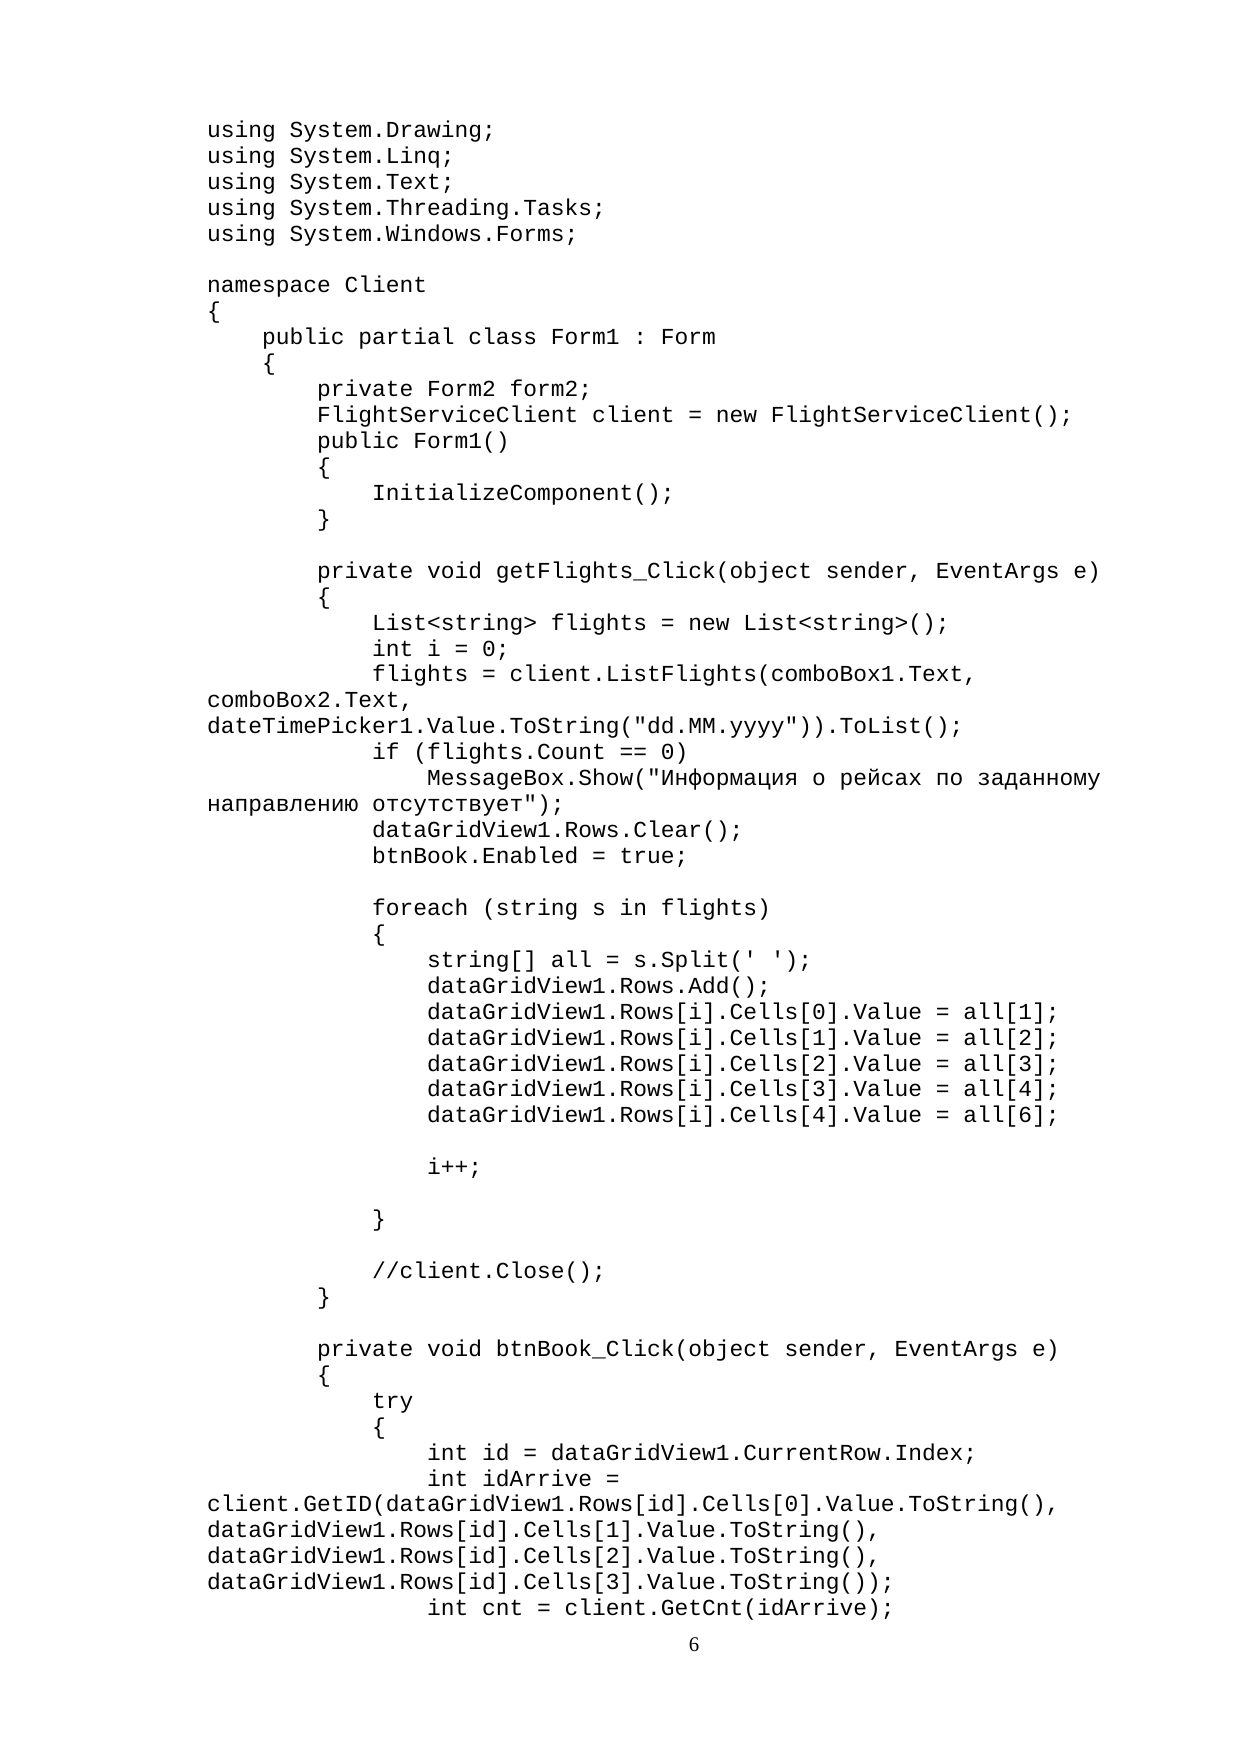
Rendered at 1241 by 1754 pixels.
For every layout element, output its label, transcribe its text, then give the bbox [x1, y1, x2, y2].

text { [207, 455, 1181, 481]
text dataGridView1.Rows[i].Cells[1].Value = all[2]; [207, 1026, 1181, 1052]
text try [207, 1389, 1181, 1415]
text using System.Drawing; [207, 118, 1181, 144]
text string[] all = s.Split(' '); [207, 948, 1181, 974]
text dataGridView1.Rows[i].Cells[4].Value = all[6]; [207, 1104, 1181, 1130]
text using System.Text; [207, 170, 1181, 196]
text InitializeComponent(); [207, 481, 1181, 507]
text i++; [207, 1156, 1181, 1182]
text { [207, 300, 1181, 326]
text } [207, 507, 1181, 533]
text dataGridView1.Rows[i].Cells[2].Value = all[3]; [207, 1052, 1181, 1078]
text } [207, 1285, 1181, 1311]
text List<string> flights = new List<string>(); [207, 611, 1181, 637]
text { [207, 1363, 1181, 1389]
text flights = client.ListFlights(comboBox1.Text, comboBox2.Text, dateTimePicker1.Value.ToString("dd.MM.yyyy")).ToList(); [207, 663, 1181, 741]
text { [207, 352, 1181, 377]
text public Form1() [207, 429, 1181, 455]
text if (flights.Count == 0) [207, 741, 1181, 767]
text dataGridView1.Rows[i].Cells[3].Value = all[4]; [207, 1078, 1181, 1104]
text //client.Close(); [207, 1259, 1181, 1285]
text { [207, 585, 1181, 611]
text int i = 0; [207, 637, 1181, 663]
text dataGridView1.Rows.Clear(); [207, 818, 1181, 844]
text MessageBox.Show("Информация о рейсах по заданному направлению отсутствует"); [207, 767, 1181, 818]
text public partial class Form1 : Form [207, 326, 1181, 352]
text } [207, 1207, 1181, 1233]
text private void getFlights_Click(object sender, EventArgs e) [207, 559, 1181, 585]
text private void btnBook_Click(object sender, EventArgs e) [207, 1337, 1181, 1363]
text int cnt = client.GetCnt(idArrive); [207, 1597, 1181, 1622]
text int id = dataGridView1.CurrentRow.Index; [207, 1441, 1181, 1467]
text using System.Threading.Tasks; [207, 196, 1181, 222]
text private Form2 form2; [207, 377, 1181, 403]
text using System.Windows.Forms; [207, 222, 1181, 248]
text { [207, 1415, 1181, 1441]
text int idArrive = client.GetID(dataGridView1.Rows[id].Cells[0].Value.ToString(), dataGridView1.Rows[id].Cells[1].Value.ToString(), dataGridView1.Rows[id].Cells[2].Value.ToString(), dataGridView1.Rows[id].Cells[3].Value.ToString()); [207, 1467, 1181, 1597]
text FlightServiceClient client = new FlightServiceClient(); [207, 403, 1181, 429]
text dataGridView1.Rows.Add(); [207, 974, 1181, 1000]
text btnBook.Enabled = true; [207, 844, 1181, 870]
text dataGridView1.Rows[i].Cells[0].Value = all[1]; [207, 1000, 1181, 1026]
text namespace Client [207, 274, 1181, 300]
text foreach (string s in flights) [207, 896, 1181, 922]
text using System.Linq; [207, 144, 1181, 170]
text { [207, 922, 1181, 948]
